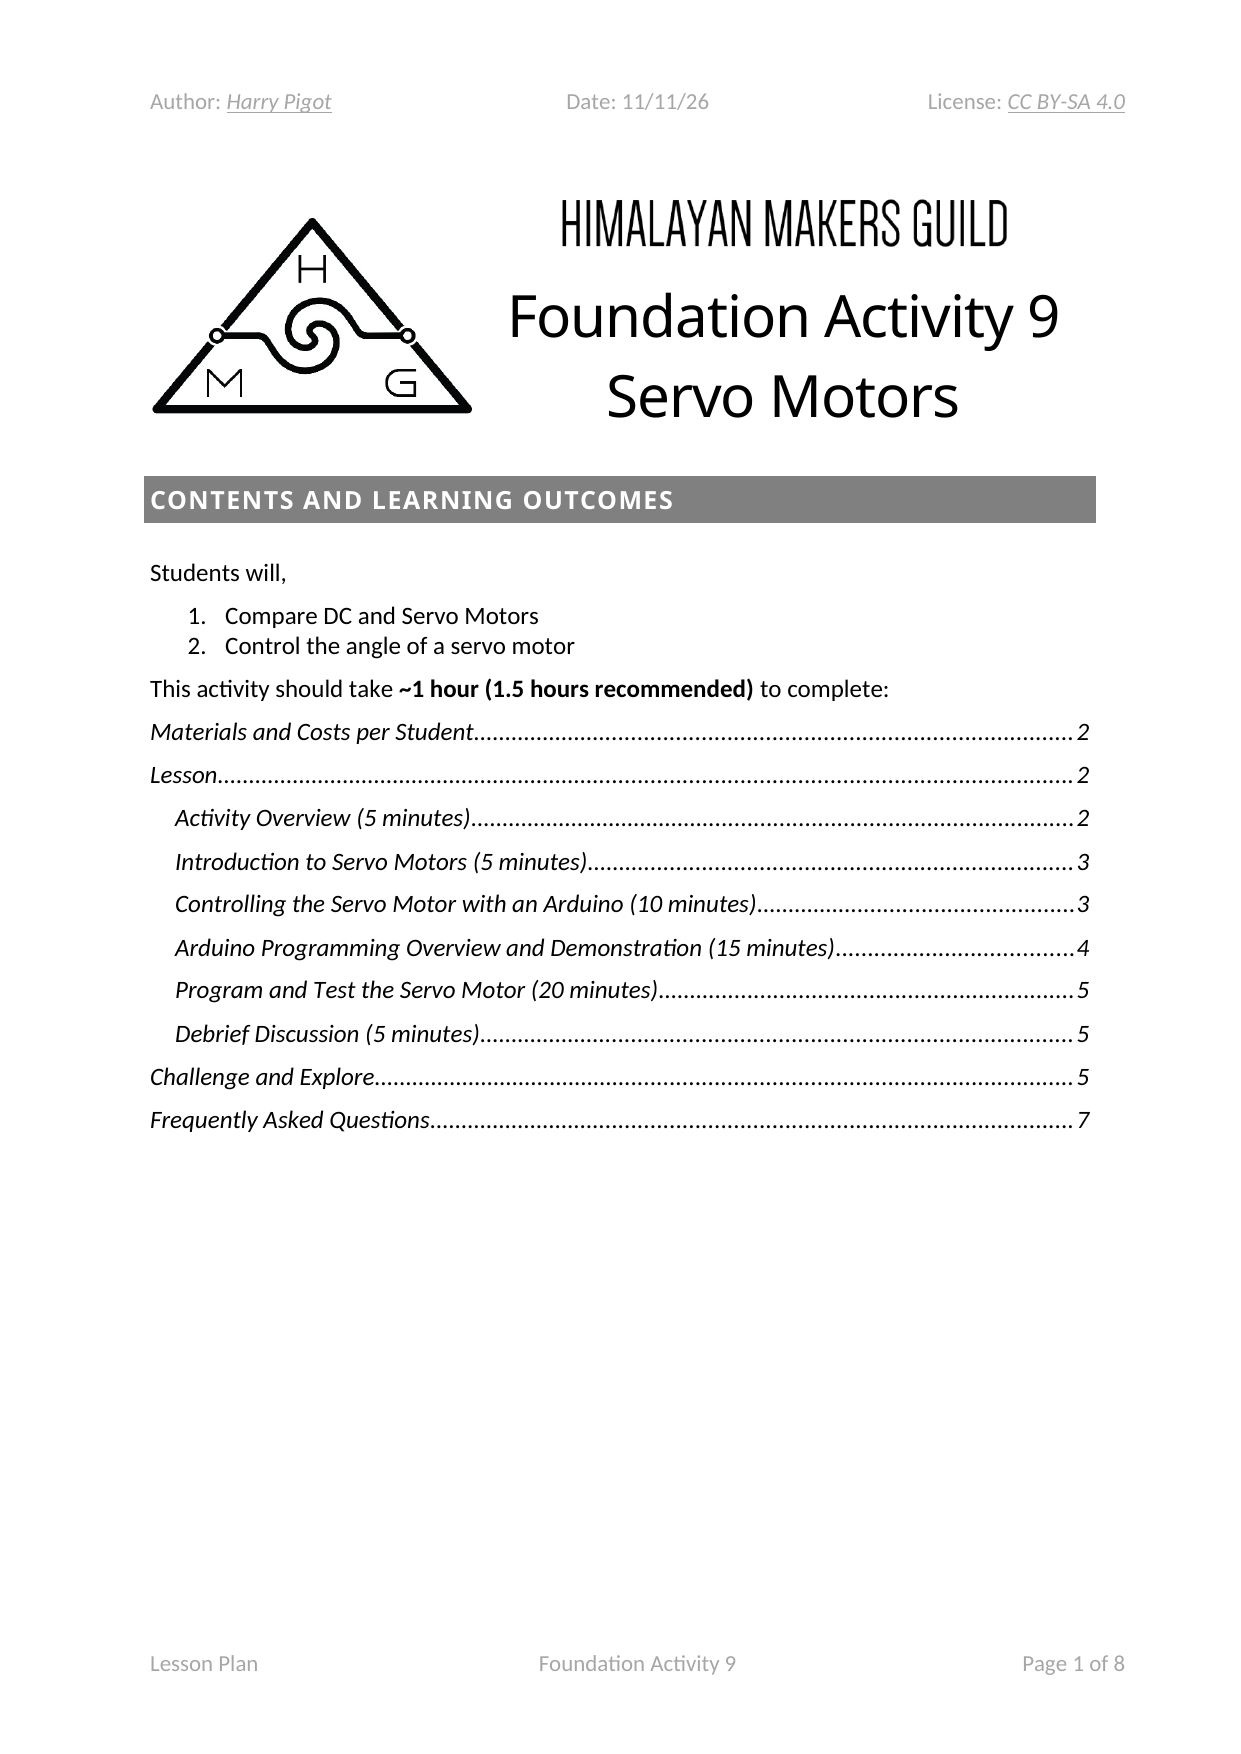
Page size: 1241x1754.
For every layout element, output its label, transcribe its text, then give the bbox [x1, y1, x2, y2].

table_header [139, 184, 484, 447]
picture [558, 196, 1009, 249]
table_header Foundation Activity 9 Servo Motors [484, 184, 1084, 447]
subtitle Contents and Learning Outcomes [150, 483, 1090, 516]
text Students will, [150, 557, 1090, 587]
list Compare DC and Servo Motors [187, 600, 1090, 631]
picture [150, 216, 473, 415]
list Control the angle of a servo motor [187, 631, 1090, 661]
